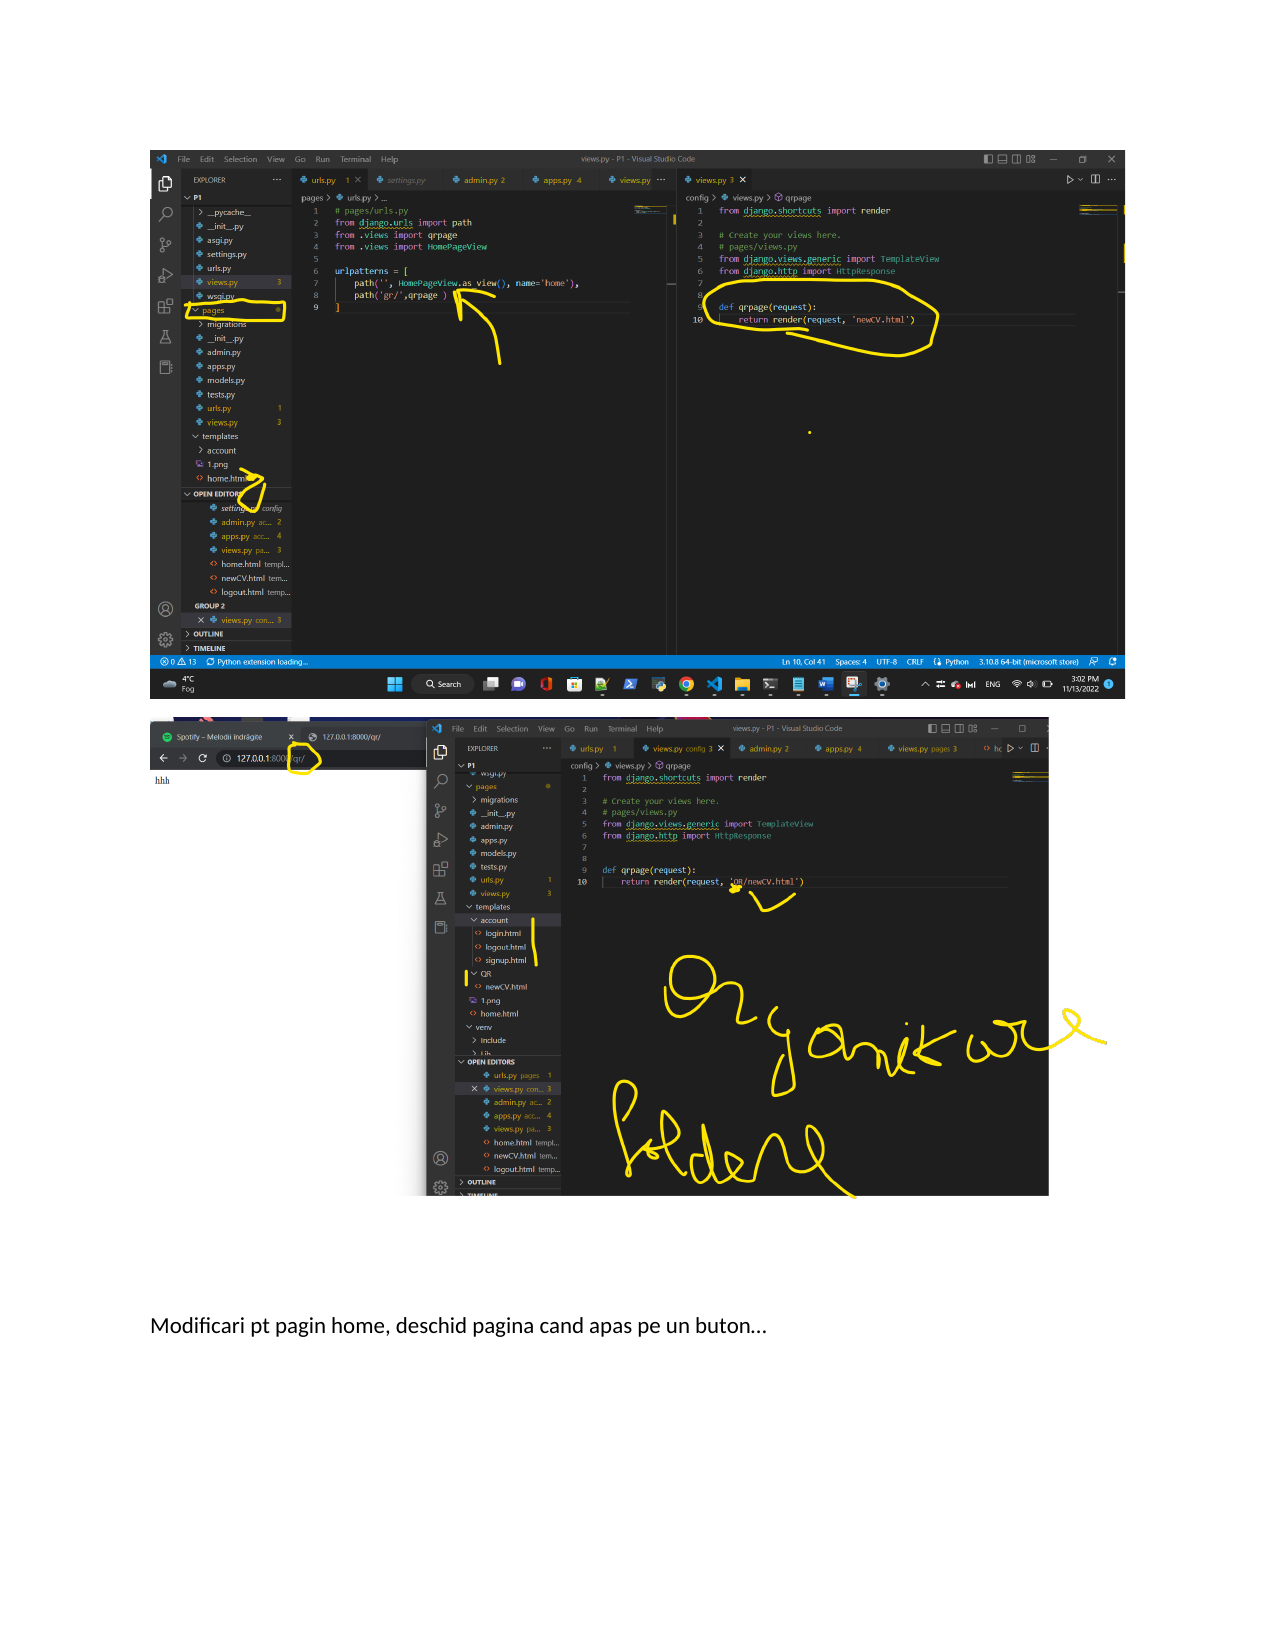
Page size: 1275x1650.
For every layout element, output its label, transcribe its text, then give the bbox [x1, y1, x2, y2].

picture [150, 717, 1125, 1199]
text Modificari pt pagin home, deschid pagina cand apas pe un buton… [150, 1311, 1125, 1339]
picture [150, 150, 1125, 699]
